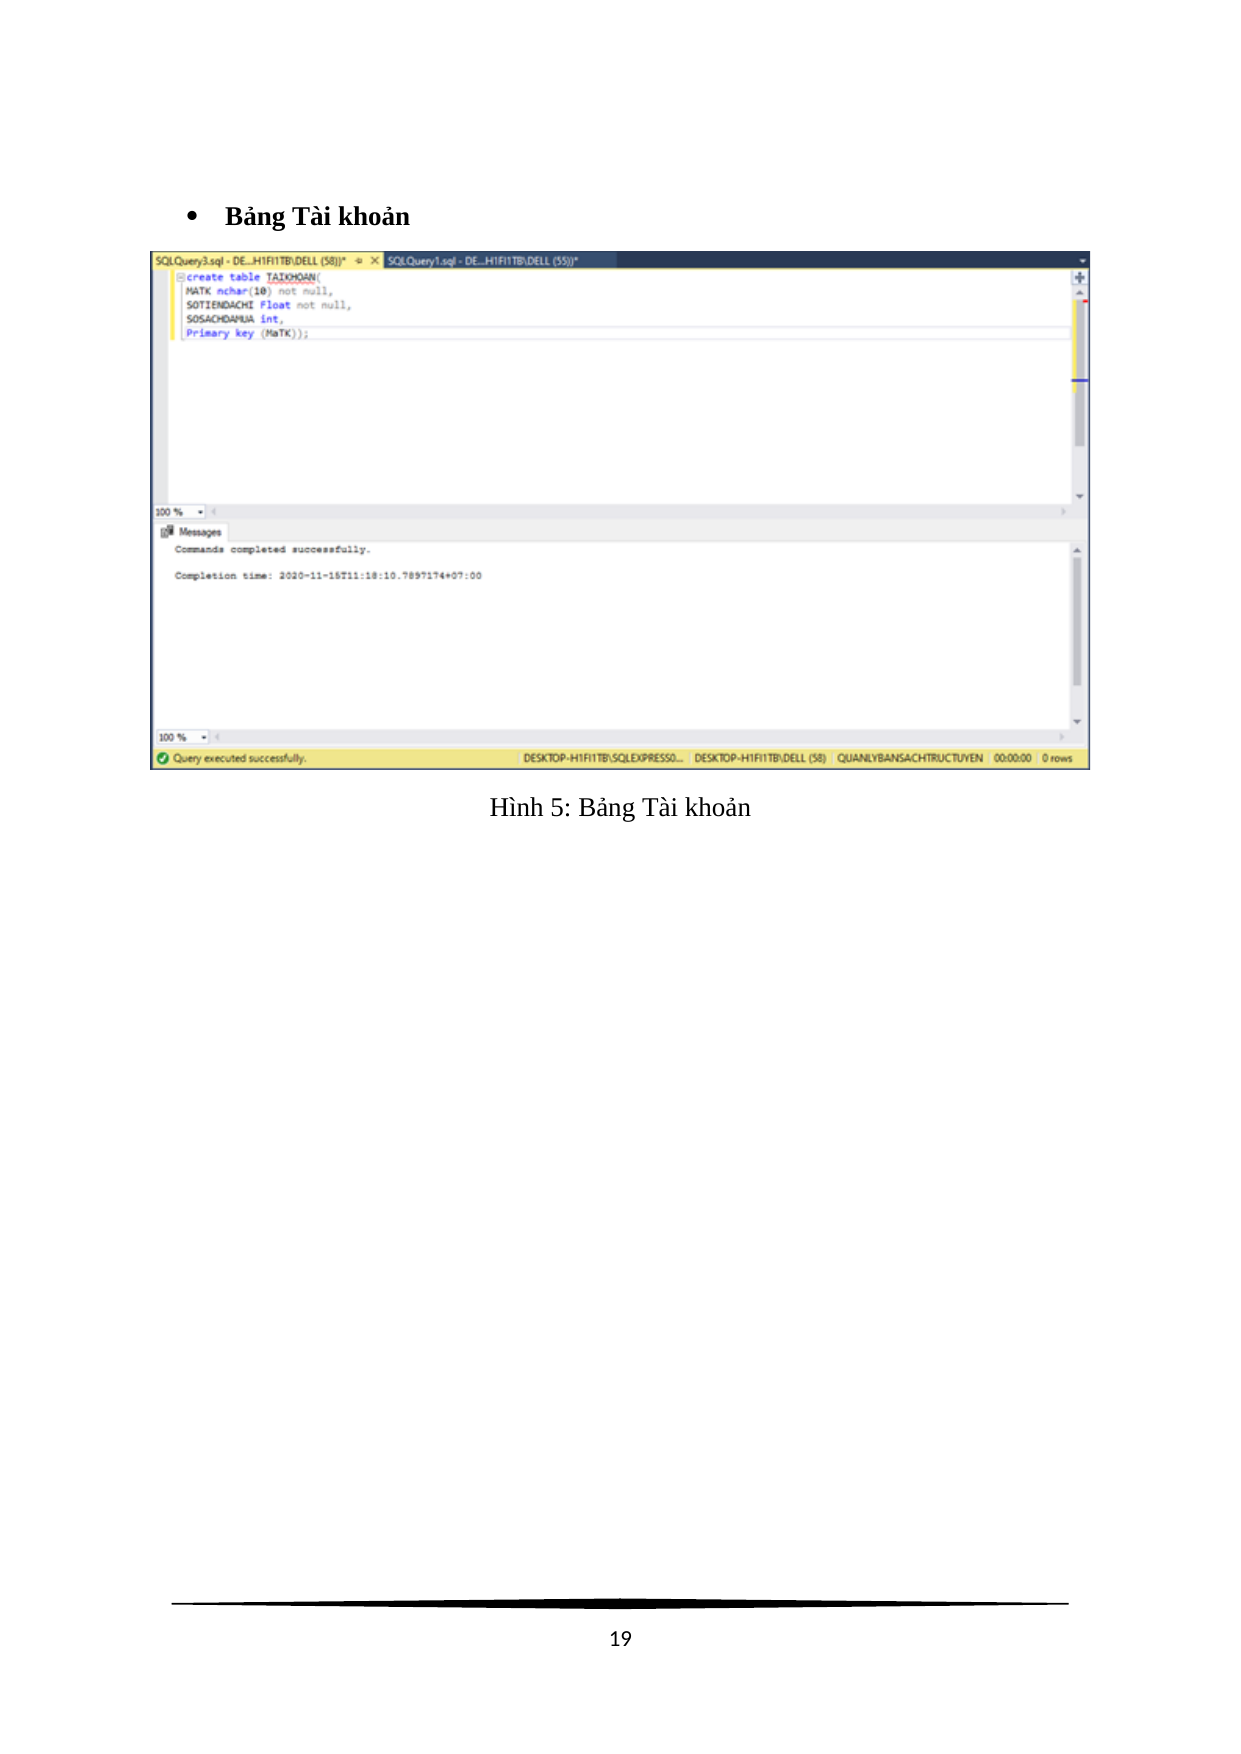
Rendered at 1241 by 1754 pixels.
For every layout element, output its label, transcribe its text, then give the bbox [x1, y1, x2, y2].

picture [150, 251, 1091, 770]
list Bảng Tài khoản [187, 200, 1090, 231]
text Hình 5: Bảng Tài khoản [150, 770, 1090, 823]
